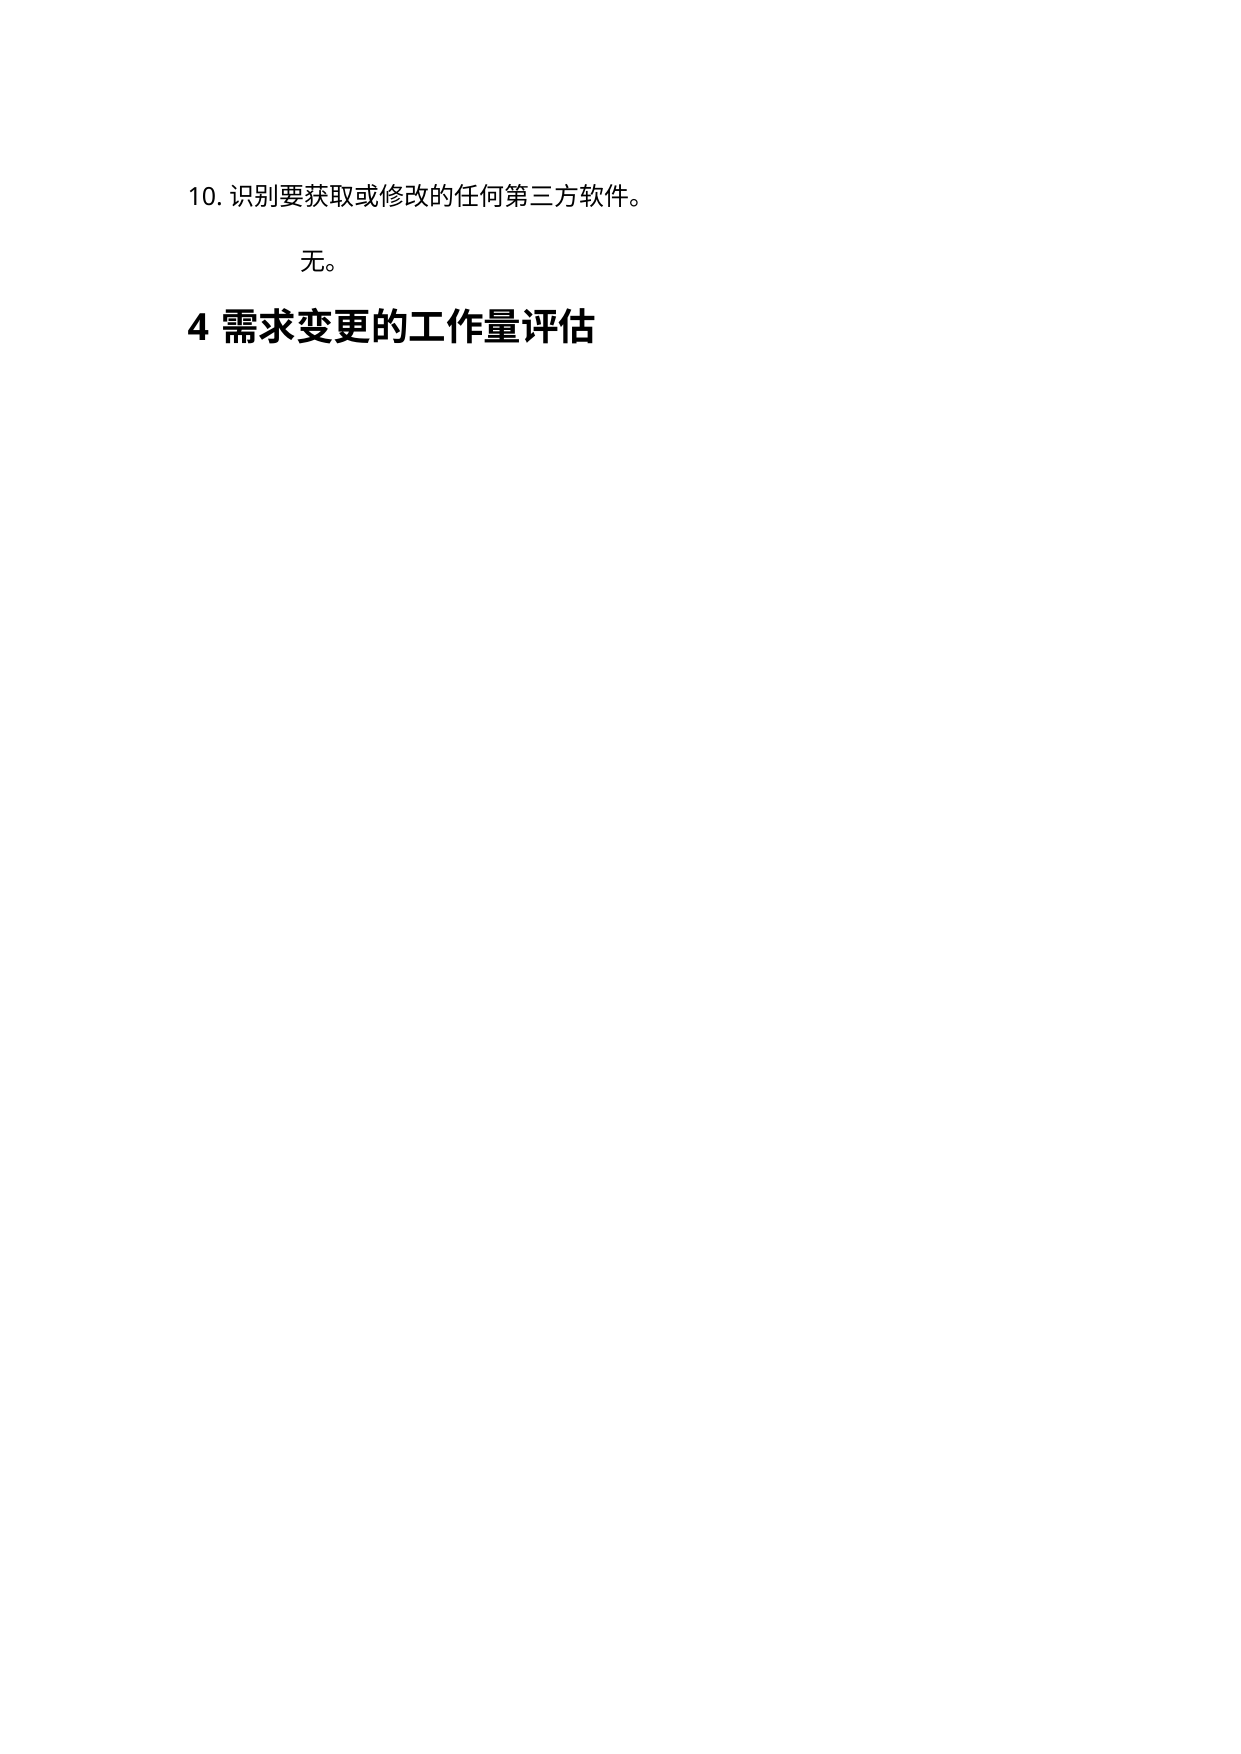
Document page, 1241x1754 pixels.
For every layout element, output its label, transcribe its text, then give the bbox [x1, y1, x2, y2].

list 需求变更的工作量评估 [187, 292, 1053, 357]
list 识别要获取或修改的任何第三方软件。 [187, 162, 1053, 227]
list 无。 [187, 227, 1053, 292]
